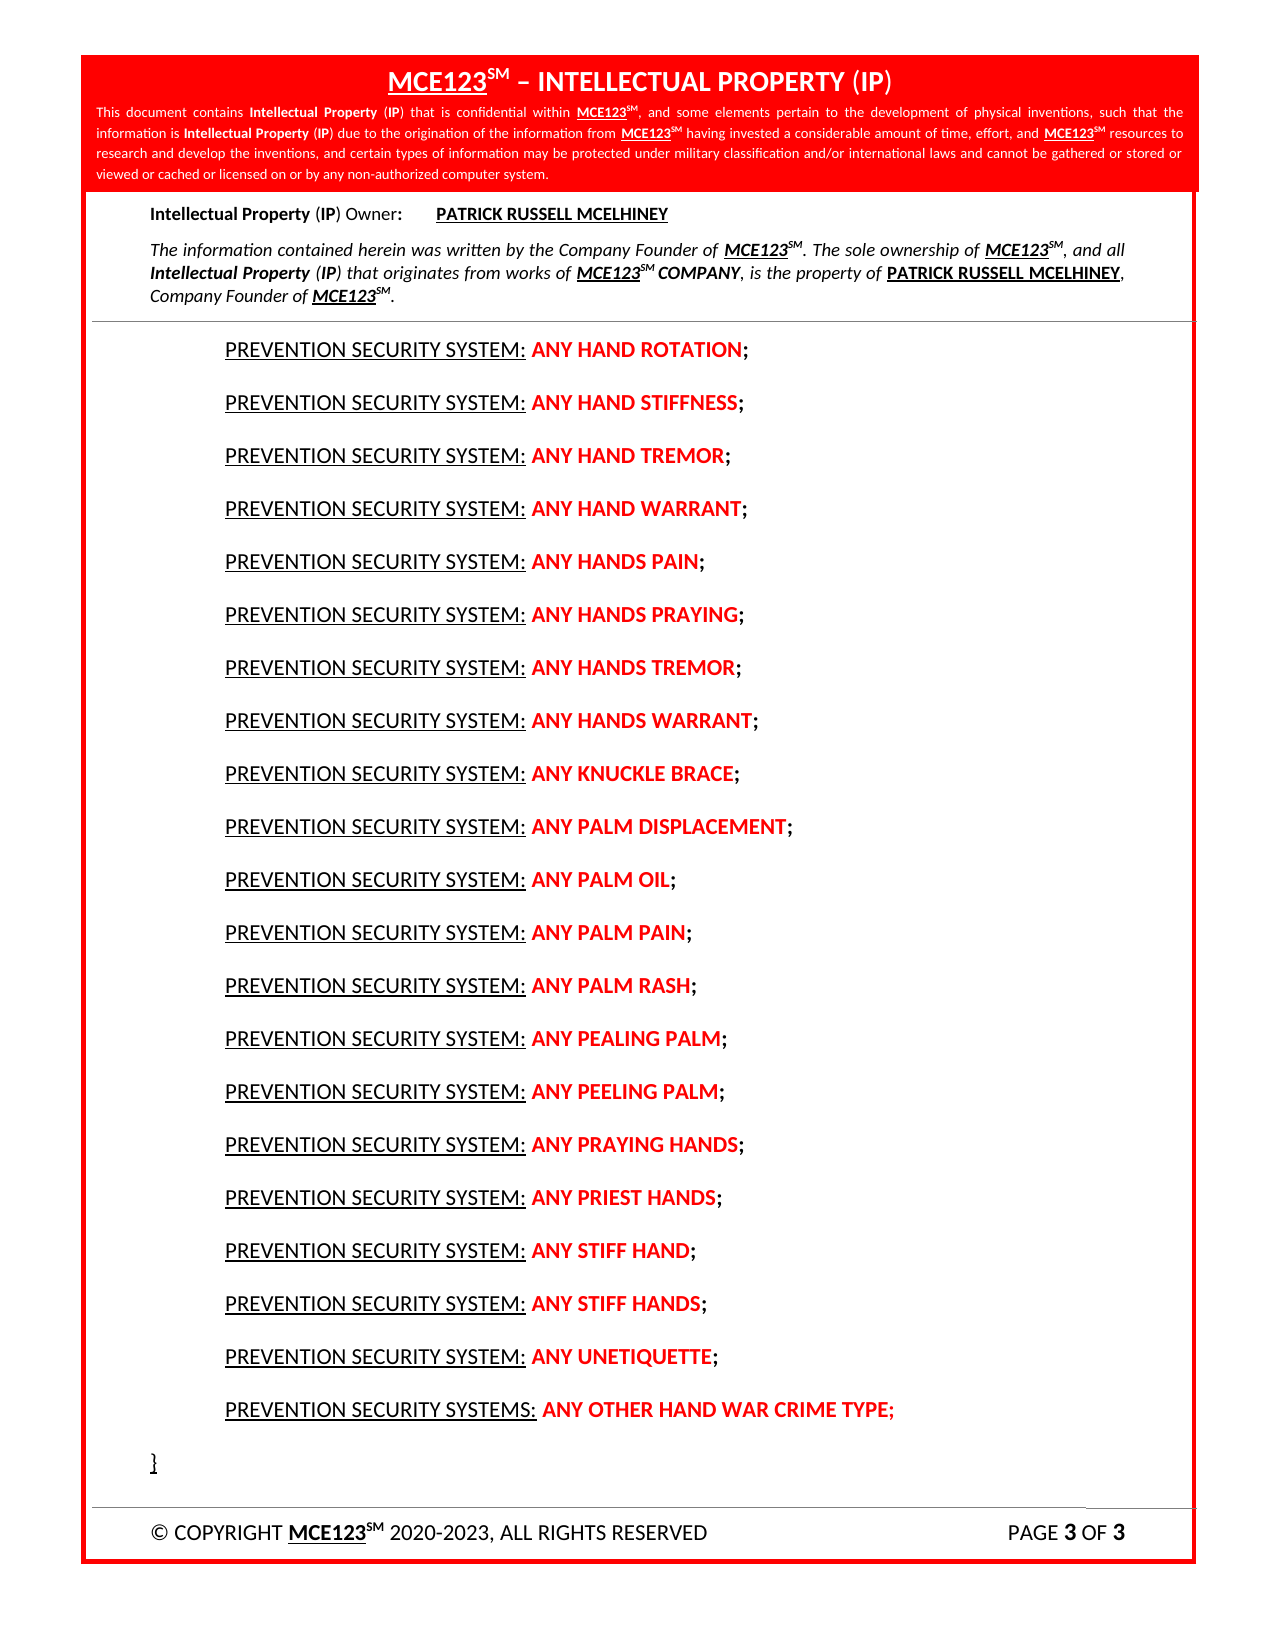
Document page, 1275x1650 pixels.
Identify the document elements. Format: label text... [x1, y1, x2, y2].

text PREVENTION SECURITY SYSTEM: ANY HANDS WARRANT; [187, 706, 1125, 734]
text PREVENTION SECURITY SYSTEM: ANY HAND STIFFNESS; [187, 388, 1125, 416]
text PREVENTION SECURITY SYSTEM: ANY UNETIQUETTE; [187, 1342, 1125, 1370]
text PREVENTION SECURITY SYSTEM: ANY HAND TREMOR; [187, 441, 1125, 469]
text PREVENTION SECURITY SYSTEM: ANY HAND ROTATION; [187, 335, 1125, 363]
text PREVENTION SECURITY SYSTEM: ANY HAND WARRANT; [187, 494, 1125, 522]
text PREVENTION SECURITY SYSTEM: ANY PEELING PALM; [187, 1077, 1125, 1105]
text PREVENTION SECURITY SYSTEMS: ANY OTHER HAND WAR CRIME TYPE; [187, 1395, 1125, 1423]
text } [150, 1448, 1125, 1476]
text PREVENTION SECURITY SYSTEM: ANY PALM DISPLACEMENT; [187, 812, 1125, 840]
text PREVENTION SECURITY SYSTEM: ANY PRAYING HANDS; [187, 1130, 1125, 1158]
text PREVENTION SECURITY SYSTEM: ANY PALM RASH; [187, 971, 1125, 999]
text PREVENTION SECURITY SYSTEM: ANY PALM PAIN; [187, 918, 1125, 946]
text PREVENTION SECURITY SYSTEM: ANY KNUCKLE BRACE; [187, 759, 1125, 787]
text PREVENTION SECURITY SYSTEM: ANY STIFF HANDS; [187, 1289, 1125, 1317]
text PREVENTION SECURITY SYSTEM: ANY HANDS TREMOR; [187, 653, 1125, 681]
text PREVENTION SECURITY SYSTEM: ANY PALM OIL; [187, 865, 1125, 893]
text PREVENTION SECURITY SYSTEM: ANY STIFF HAND; [187, 1236, 1125, 1264]
text PREVENTION SECURITY SYSTEM: ANY PEALING PALM; [187, 1024, 1125, 1052]
text PREVENTION SECURITY SYSTEM: ANY HANDS PAIN; [187, 547, 1125, 575]
text PREVENTION SECURITY SYSTEM: ANY PRIEST HANDS; [187, 1183, 1125, 1211]
text PREVENTION SECURITY SYSTEM: ANY HANDS PRAYING; [187, 600, 1125, 628]
